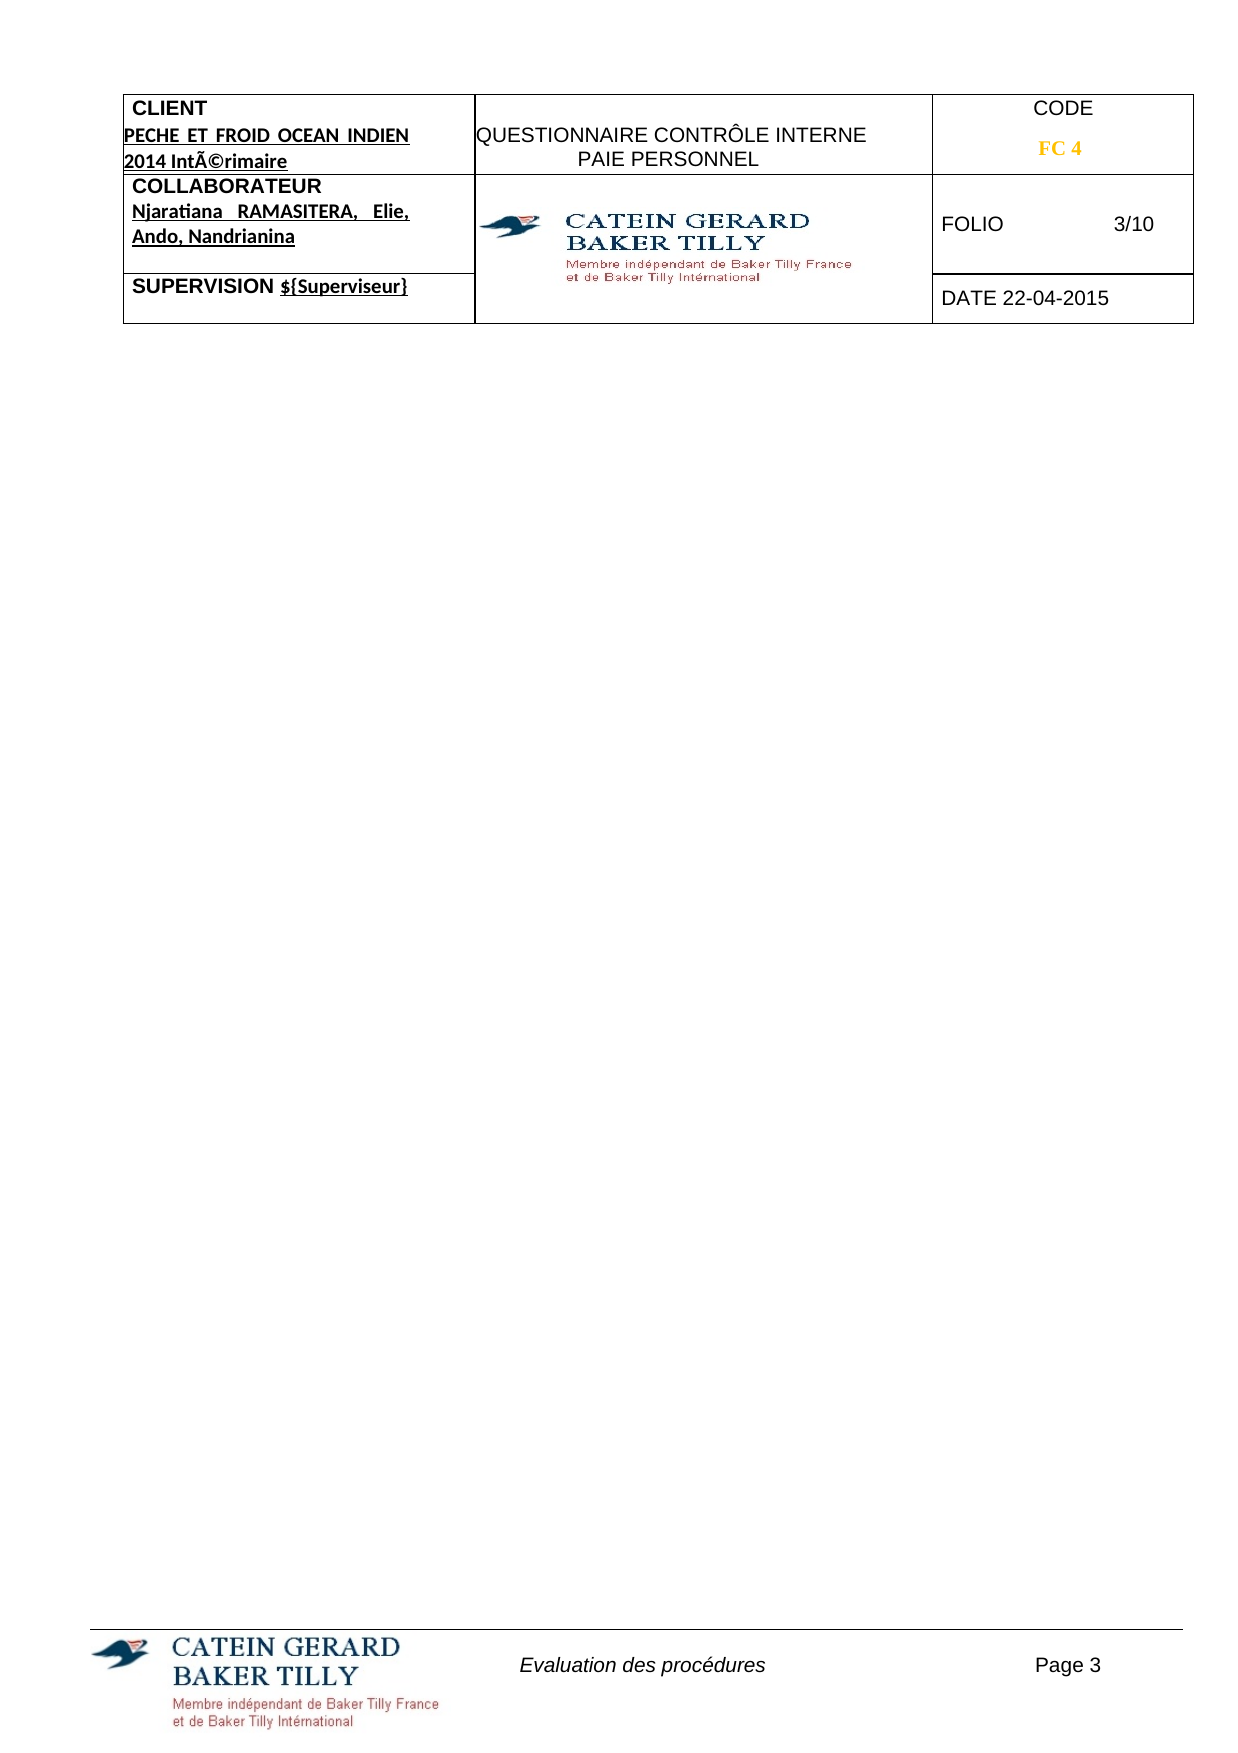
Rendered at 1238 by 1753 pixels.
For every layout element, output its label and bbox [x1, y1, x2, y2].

picture [90, 1630, 451, 1737]
picture [478, 207, 865, 289]
